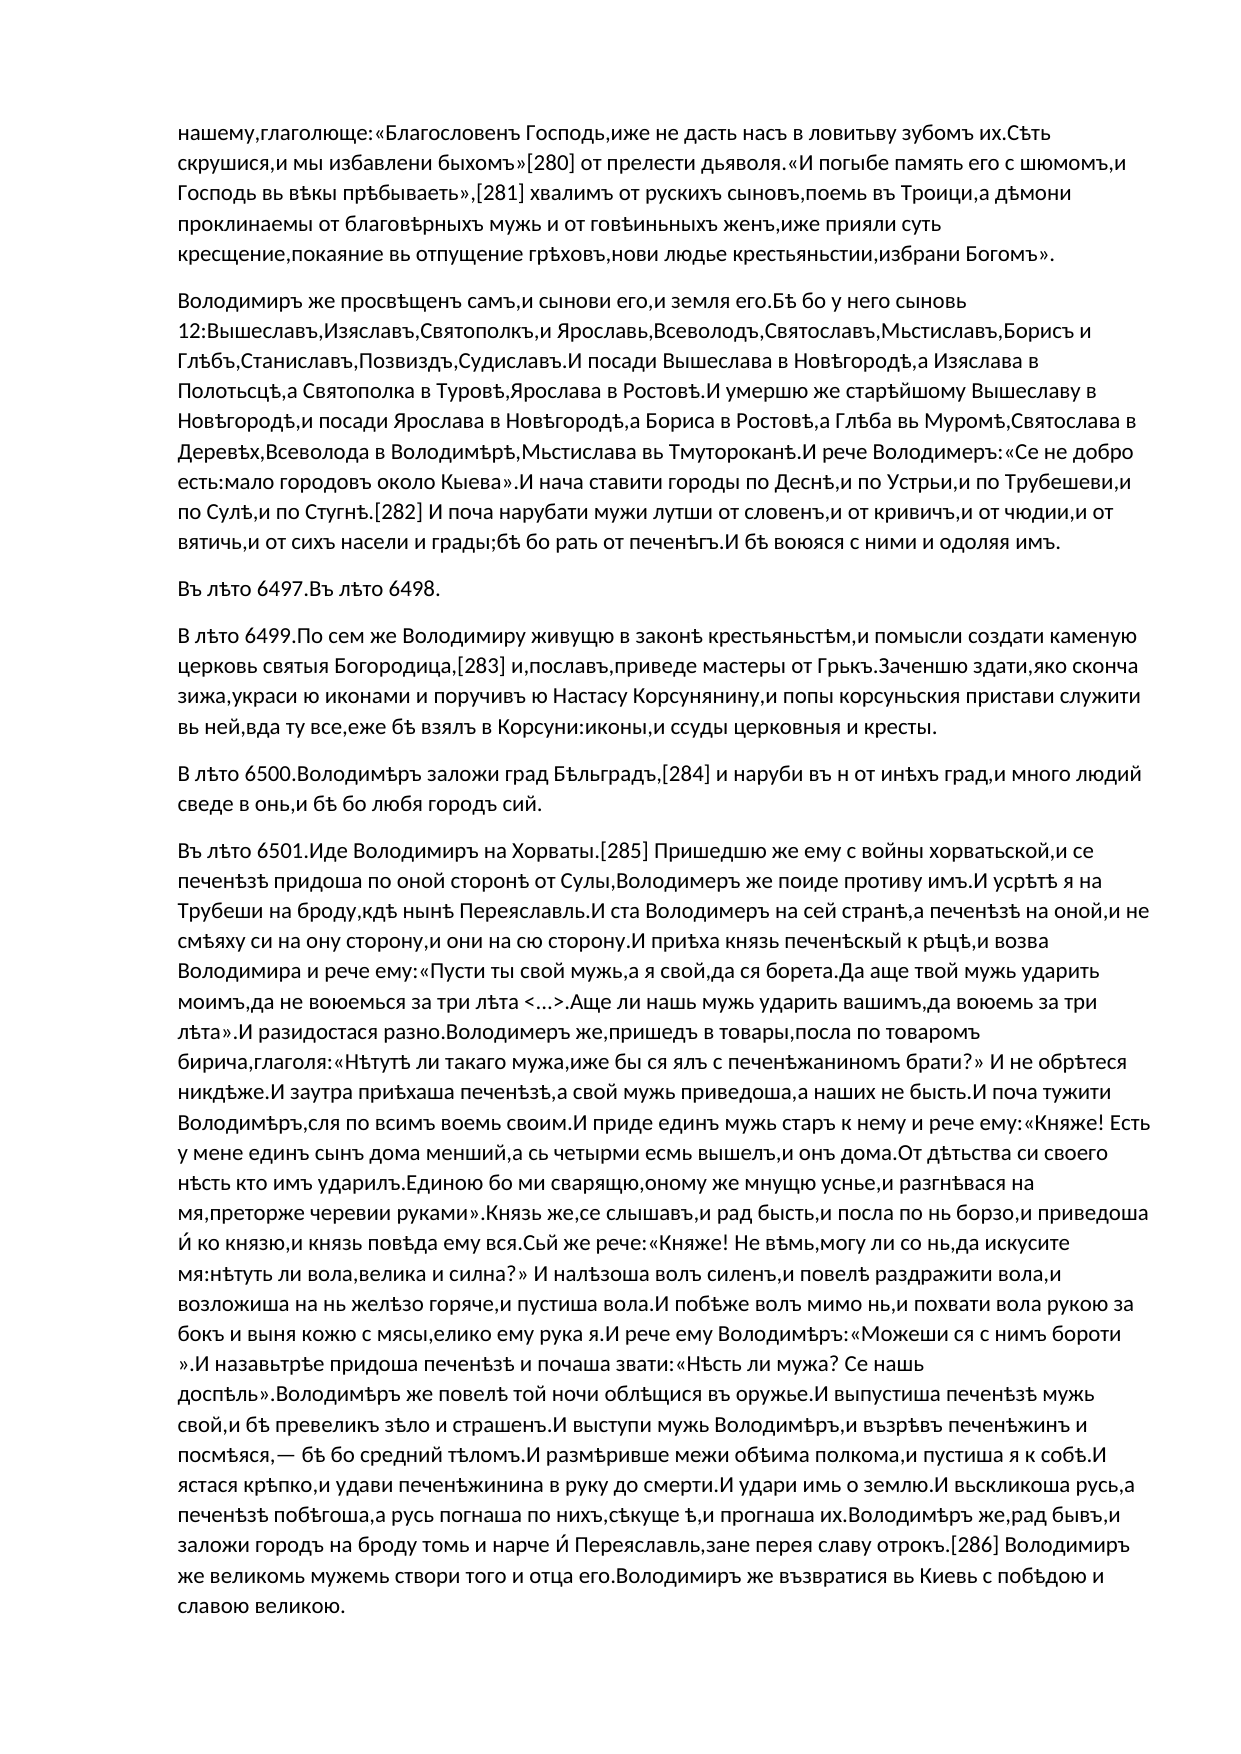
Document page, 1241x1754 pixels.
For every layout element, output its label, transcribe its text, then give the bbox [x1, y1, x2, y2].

text В лѣто 6500.Володимѣръ заложи град Бѣльградъ,[284] и наруби въ н от инѣхъ град,и много людий сведе в онь,и бѣ бо любя городъ сий. [177, 759, 1152, 817]
text В лѣто 6499.По сем же Володимиру живущю в законѣ крестьяньстѣм,и помысли создати каменую церковь святыя Богородица,[283] и,пославъ,приведе мастеры от Грькъ.Заченшю здати,яко сконча зижа,украси ю иконами и поручивъ ю Настасу Корсунянину,и попы корсуньския пристави служити вь ней,вда ту все,еже бѣ взялъ в Корсуни:иконы,и ссуды церковныя и кресты. [177, 621, 1152, 740]
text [177, 118, 1152, 267]
text Въ лѣто 6497.Въ лѣто 6498. [177, 574, 1152, 602]
text Въ лѣто 6501.Иде Володимиръ на Хорваты.[285] Пришедшю же ему с войны хорватьской,и се печенѣзѣ придоша по оной сторонѣ от Сулы,Володимеръ же поиде противу имъ.И усрѣтѣ я на Трубеши на броду,кдѣ нынѣ Переяславль.И ста Володимеръ на сей странѣ,а печенѣзѣ на оной,и не смѣяху си на ону сторону,и они на сю сторону.И приѣха князь печенѣскый к рѣцѣ,и возва Володимира и рече ему:«Пусти ты свой мужь,а я свой,да ся борета.Да аще твой мужь ударить моимъ,да не воюемься за три лѣта <...>.Аще ли нашь мужь ударить вашимъ,да воюемь за три лѣта».И разидостася разно.Володимеръ же,пришедъ в товары,посла по товаромъ бирича,глаголя:«Нѣтутѣ ли такаго мужа,иже бы ся ялъ с печенѣжаниномъ брати?» И не обрѣтеся никдѣже.И заутра приѣхаша печенѣзѣ,а свой мужь приведоша,а наших не бысть.И поча тужити Володимѣръ,сля по всимъ воемь своим.И приде единъ мужь старъ к нему и рече ему:«Княже! Есть у мене единъ сынъ дома менший,а сь четырми есмь вышелъ,и онъ дома.От дѣтьства си своего нѣсть кто имъ ударилъ.Единою бо ми сварящю,оному же мнущю уснье,и разгнѣвася на мя,преторже черевии руками».Князь же,се слышавъ,и рад бысть,и посла по нь борзо,и приведоша и́ ко князю,и князь повѣда ему вся.Сьй же рече:«Княже! Не вѣмь,могу ли со нь,да искусите мя:нѣтуть ли вола,велика и силна?» И налѣзоша волъ силенъ,и повелѣ раздражити вола,и возложиша на нь желѣзо горяче,и пустиша вола.И побѣже волъ мимо нь,и похвати вола рукою за бокъ и выня кожю с мясы,елико ему рука я.И рече ему Володимѣръ:«Можеши ся с нимъ бороти ».И назавьтрѣе придоша печенѣзѣ и почаша звати:«Нѣсть ли мужа? Се нашь доспѣль».Володимѣръ же повелѣ той ночи облѣщися въ оружье.И выпустиша печенѣзѣ мужь свой,и бѣ превеликъ зѣло и страшенъ.И выступи мужь Володимѣръ,и възрѣвъ печенѣжинъ и посмѣяся,— бѣ бо средний тѣломъ.И размѣривше межи обѣима полкома,и пустиша я к собѣ.И ястася крѣпко,и удави печенѣжинина в руку до смерти.И удари имь о землю.И вьскликоша русь,а печенѣзѣ побѣгоша,а русь погнаша по нихъ,сѣкуще ѣ,и прогнаша их.Володимѣръ же,рад бывъ,и заложи городъ на броду томь и нарче и́ Переяславль,зане перея славу отрокъ.[286] Володимиръ же великомь мужемь створи того и отца его.Володимиръ же възвратися вь Киевь с побѣдою и славою великою. [177, 836, 1152, 1619]
text Володимиръ же просвѣщенъ самъ,и сынови его,и земля его.Бѣ бо у него сыновь 12:Вышеславъ,Изяславъ,Святополкъ,и Ярославь,Всеволодъ,Святославъ,Мьстиславъ,Борисъ и Глѣбъ,Станиславъ,Позвиздъ,Судиславъ.И посади Вышеслава в Новѣгородѣ,а Изяслава в Полотьсцѣ,а Святополка в Туровѣ,Ярослава в Ростовѣ.И умершю же старѣйшому Вышеславу в Новѣгородѣ,и посади Ярослава в Новѣгородѣ,а Бориса в Ростовѣ,а Глѣба вь Муромѣ,Святослава в Деревѣх,Всеволода в Володимѣрѣ,Мьстислава вь Тмутороканѣ.И рече Володимеръ:«Се не добро есть:мало городовъ около Кыева».И нача ставити городы по Деснѣ,и по Устрьи,и по Трубешеви,и по Сулѣ,и по Стугнѣ.[282] И поча нарубати мужи лутши от словенъ,и от кривичъ,и от чюдии,и от вятичь,и от сихъ насели и грады;бѣ бо рать от печенѣгъ.И бѣ воюяся с ними и одоляя имъ. [177, 286, 1152, 556]
